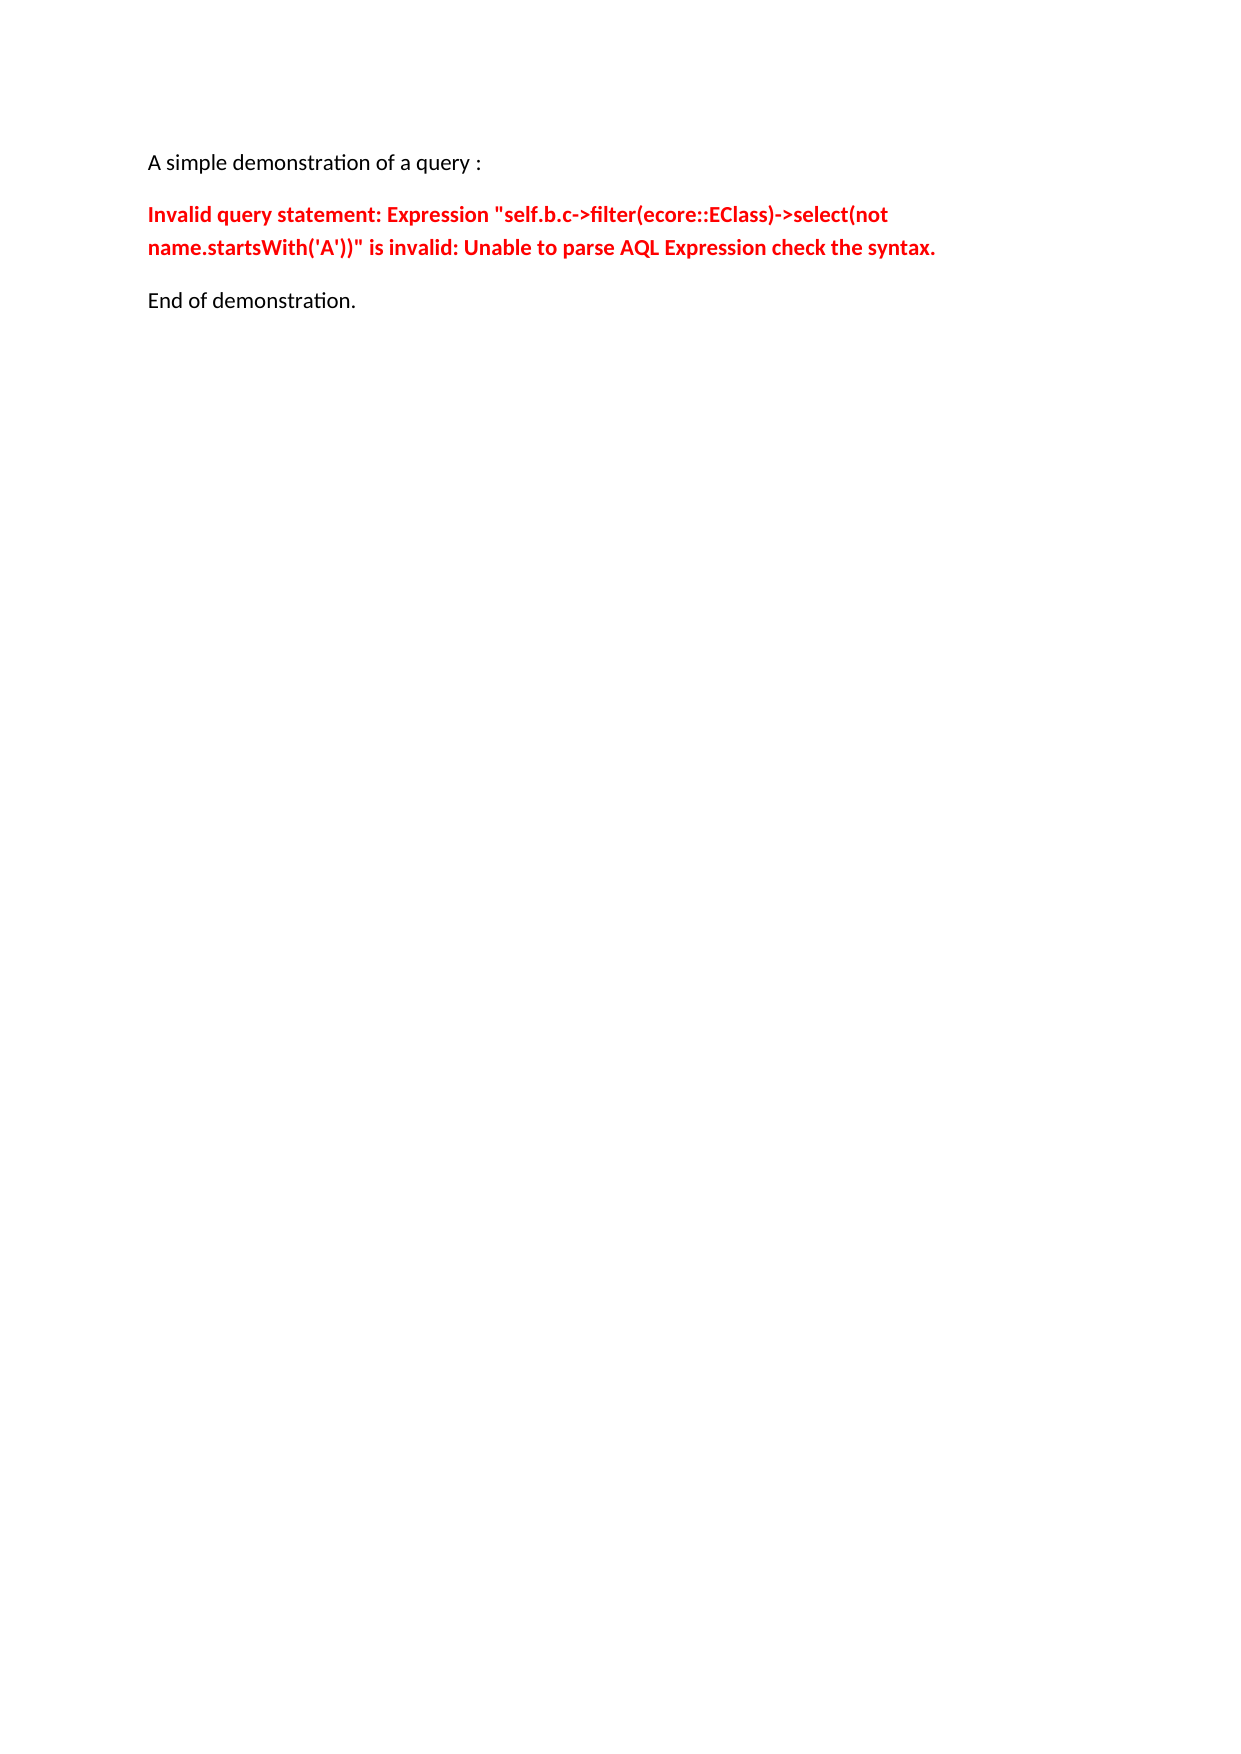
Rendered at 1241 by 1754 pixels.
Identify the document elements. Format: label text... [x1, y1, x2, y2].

text A simple demonstration of a query : [148, 148, 1093, 176]
text End of demonstration. [148, 286, 1093, 314]
text Invalid query statement: Expression "self.b.c->filter(ecore::EClass)->select(not name.startsWith('A'))" is invalid: Unable to parse AQL Expression check the syntax. [148, 201, 1093, 261]
